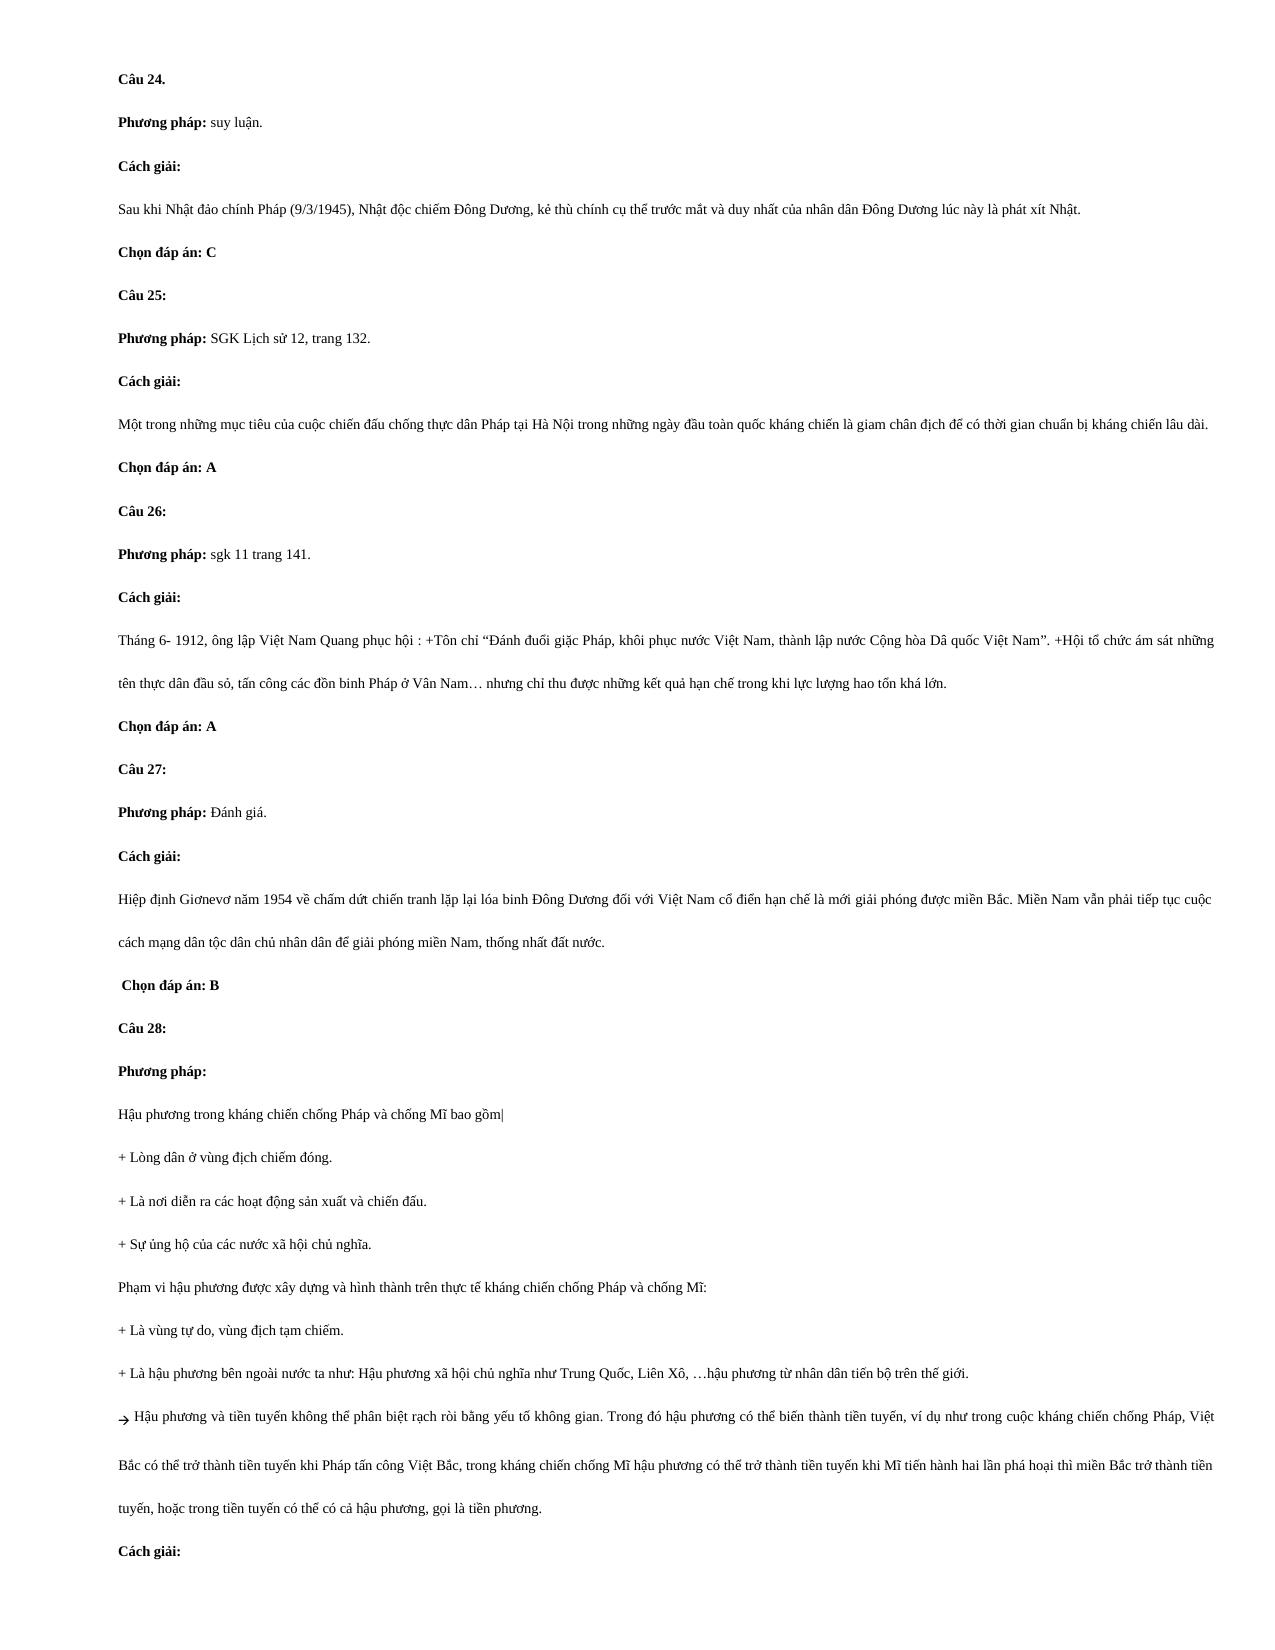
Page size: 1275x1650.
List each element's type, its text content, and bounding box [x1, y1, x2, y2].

text Câu 24. [118, 59, 1216, 88]
text Cách giải: [118, 361, 1216, 390]
text Chọn đáp án: A [118, 447, 1216, 476]
text 🡪 Hậu phương và tiền tuyến không thể phân biệt rạch ròi bằng yếu tố không gian. Trong đó hậu phương có thể biến thành tiền tuyến, ví dụ như trong cuộc kháng chiến chống Pháp, Việt Bắc có thể trở thành tiền tuyến khi Pháp tấn công Việt Bắc, trong kháng chiến chống Mĩ hậu phương có thể trở thành tiền tuyến khi Mĩ tiến hành hai lần phá hoại thì miền Bắc trở thành tiền tuyến, hoặc trong tiền tuyến có thể có cả hậu phương, gọi là tiền phương. [118, 1396, 1216, 1516]
text Cách giải: [118, 145, 1216, 174]
text Phương pháp: suy luận. [118, 102, 1216, 131]
text Phương pháp: sgk 11 trang 141. [118, 533, 1216, 562]
text Cách giải: [118, 577, 1216, 605]
text + Sự ủng hộ của các nước xã hội chủ nghĩa. [118, 1223, 1216, 1252]
text Phạm vi hậu phương được xây dựng và hình thành trên thực tế kháng chiến chống Pháp và chống Mĩ: [118, 1267, 1216, 1295]
text Hậu phương trong kháng chiến chống Pháp và chống Mĩ bao gồm| [118, 1094, 1216, 1123]
text + Là hậu phương bên ngoài nước ta như: Hậu phương xã hội chủ nghĩa như Trung Quốc, Liên Xô, …hậu phương từ nhân dân tiến bộ trên thế giới. [118, 1353, 1216, 1382]
text Tháng 6- 1912, ông lập Việt Nam Quang phục hội : +Tôn chỉ “Đánh đuổi giặc Pháp, khôi phục nước Việt Nam, thành lập nước Cộng hòa Dâ quốc Việt Nam”. +Hội tổ chức ám sát những tên thực dân đầu sỏ, tấn công các đồn binh Pháp ở Vân Nam… nhưng chỉ thu được những kết quả hạn chế trong khi lực lượng hao tổn khá lớn. [118, 620, 1216, 692]
text Chọn đáp án: B [118, 965, 1216, 993]
text Cách giải: [118, 1531, 1216, 1559]
text + Là vùng tự do, vùng địch tạm chiếm. [118, 1310, 1216, 1338]
text Cách giải: [118, 835, 1216, 864]
text + Lòng dân ở vùng địch chiếm đóng. [118, 1137, 1216, 1166]
text Phương pháp: [118, 1051, 1216, 1080]
text Chọn đáp án: C [118, 232, 1216, 260]
text Hiệp định Giơnevơ năm 1954 về chấm dứt chiến tranh lặp lại lóa binh Đông Dương đối với Việt Nam cổ điển hạn chế là mới giải phóng được miền Bắc. Miền Nam vẫn phải tiếp tục cuộc cách mạng dân tộc dân chủ nhân dân để giải phóng miền Nam, thống nhất đất nước. [118, 878, 1216, 950]
text Một trong những mục tiêu của cuộc chiến đấu chống thực dân Pháp tại Hà Nội trong những ngày đầu toàn quốc kháng chiến là giam chân địch để có thời gian chuẩn bị kháng chiến lâu dài. [118, 404, 1216, 433]
text Phương pháp: Đánh giá. [118, 792, 1216, 821]
text Câu 28: [118, 1008, 1216, 1037]
text Chọn đáp án: A [118, 706, 1216, 735]
text Câu 26: [118, 490, 1216, 519]
text Sau khi Nhật đảo chính Pháp (9/3/1945), Nhật độc chiếm Đông Dương, kẻ thù chính cụ thể trước mắt và duy nhất của nhân dân Đông Dương lúc này là phát xít Nhật. [118, 188, 1216, 217]
text Câu 25: [118, 275, 1216, 303]
text Phương pháp: SGK Lịch sử 12, trang 132. [118, 318, 1216, 347]
text + Là nơi diễn ra các hoạt động sản xuất và chiến đấu. [118, 1180, 1216, 1209]
text Câu 27: [118, 749, 1216, 778]
